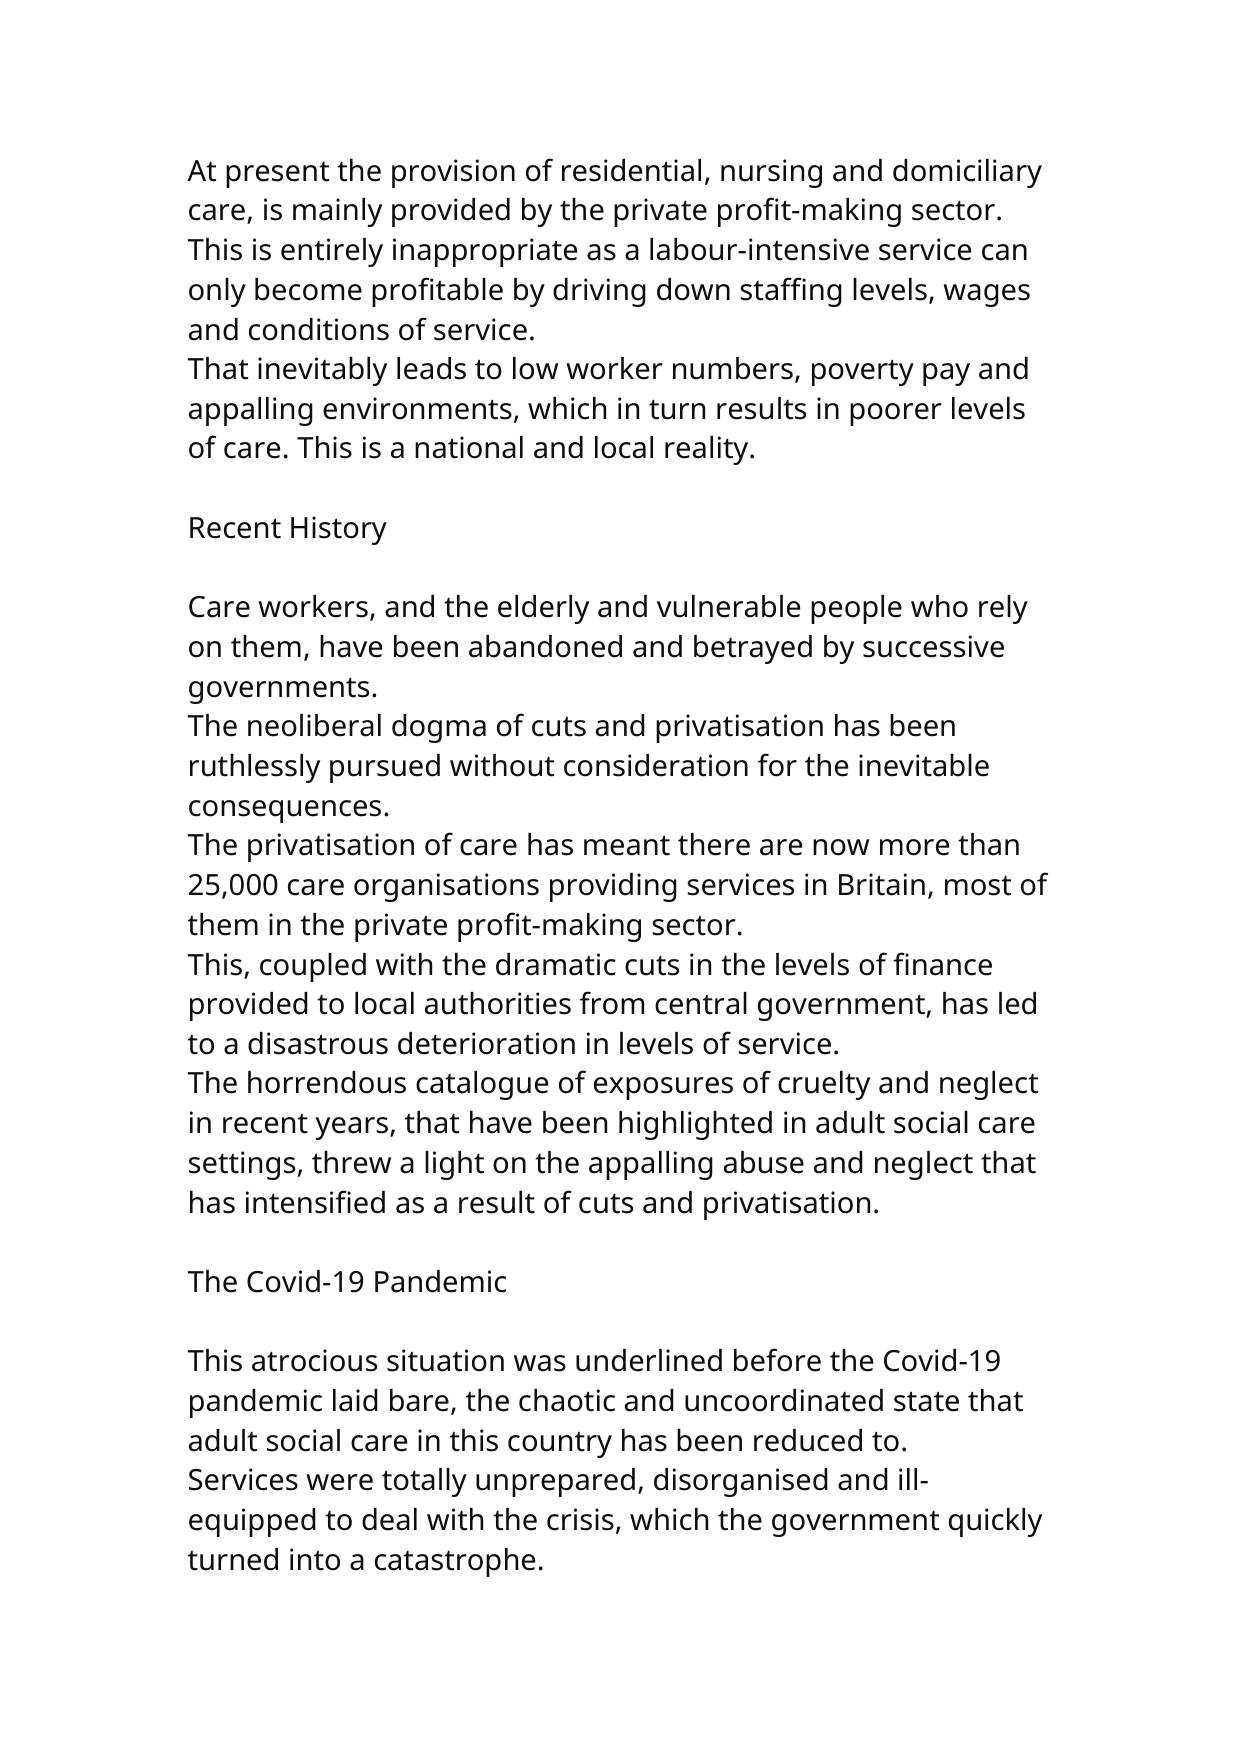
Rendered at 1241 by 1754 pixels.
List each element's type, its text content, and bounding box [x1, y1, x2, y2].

text The neoliberal dogma of cuts and privatisation has been ruthlessly pursued without consideration for the inevitable consequences. [187, 706, 1053, 825]
text Recent History [187, 507, 1053, 547]
text This atrocious situation was underlined before the Covid-19 pandemic laid bare, the chaotic and uncoordinated state that adult social care in this country has been reduced to. [187, 1341, 1053, 1460]
text At present the provision of residential, nursing and domiciliary care, is mainly provided by the private profit-making sector. [187, 150, 1053, 229]
text This is entirely inappropriate as a labour-intensive service can only become profitable by driving down staffing levels, wages and conditions of service. [187, 229, 1053, 348]
text The privatisation of care has meant there are now more than 25,000 care organisations providing services in Britain, most of them in the private profit-making sector. [187, 825, 1053, 944]
text Services were totally unprepared, disorganised and ill-equipped to deal with the crisis, which the government quickly turned into a catastrophe. [187, 1460, 1053, 1579]
text The Covid-19 Pandemic [187, 1261, 1053, 1301]
text This, coupled with the dramatic cuts in the levels of finance provided to local authorities from central government, has led to a disastrous deterioration in levels of service. [187, 944, 1053, 1063]
text Care workers, and the elderly and vulnerable people who rely on them, have been abandoned and betrayed by successive governments. [187, 587, 1053, 706]
text That inevitably leads to low worker numbers, poverty pay and appalling environments, which in turn results in poorer levels of care. This is a national and local reality. [187, 348, 1053, 467]
text The horrendous catalogue of exposures of cruelty and neglect in recent years, that have been highlighted in adult social care settings, threw a light on the appalling abuse and neglect that has intensified as a result of cuts and privatisation. [187, 1063, 1053, 1222]
